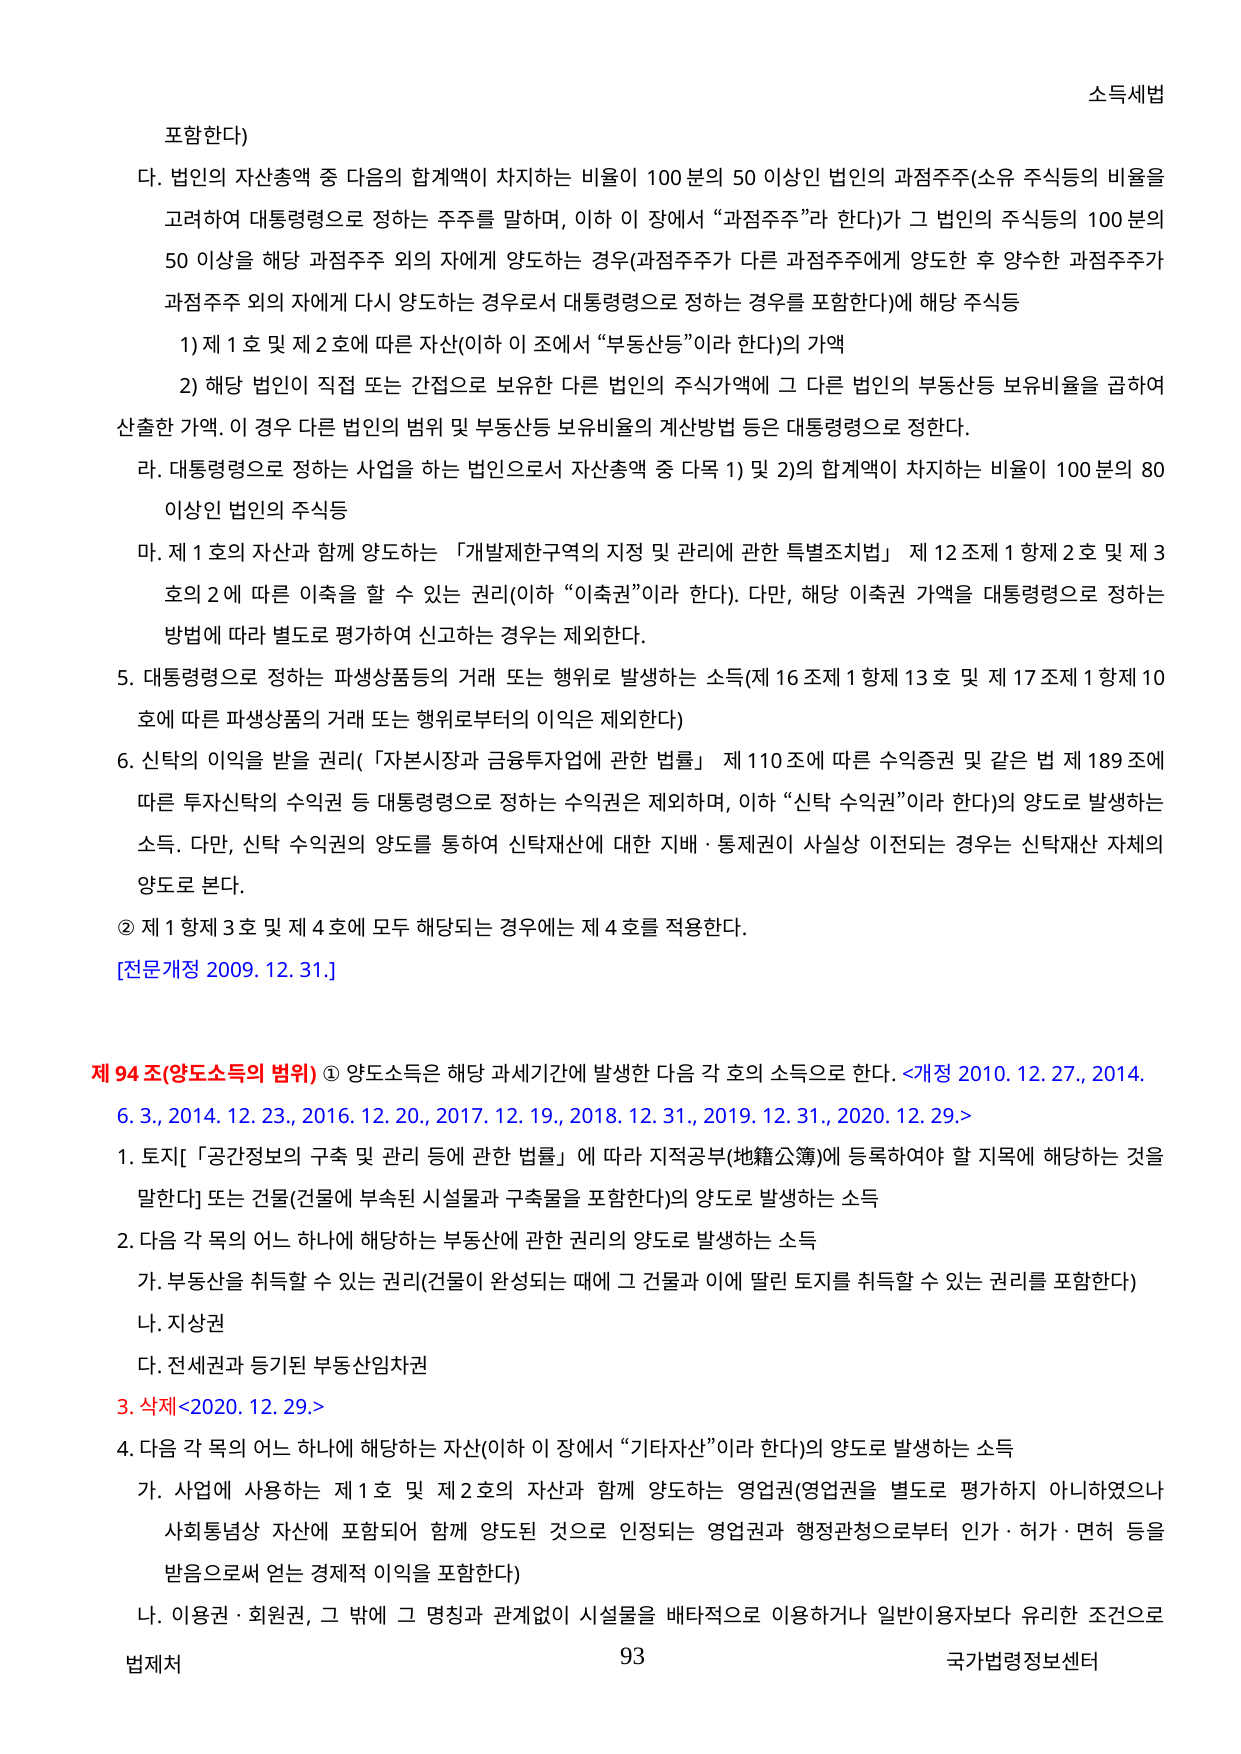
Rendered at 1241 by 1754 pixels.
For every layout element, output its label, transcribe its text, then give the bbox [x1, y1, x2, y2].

text 1) 제1호 및 제2호에 따른 자산(이하 이 조에서 “부동산등”이라 한다)의 가액 [117, 317, 1165, 358]
text 1. 토지[「공간정보의 구축 및 관리 등에 관한 법률」에 따라 지적공부(地籍公簿)에 등록하여야 할 지목에 해당하는 것을 말한다] 또는 건물(건물에 부속된 시설물과 구축물을 포함한다)의 양도로 발생하는 소득 [117, 1129, 1165, 1212]
text 가. 부동산을 취득할 수 있는 권리(건물이 완성되는 때에 그 건물과 이에 딸린 토지를 취득할 수 있는 권리를 포함한다) [137, 1254, 1165, 1296]
text 마. 제1호의 자산과 함께 양도하는 「개발제한구역의 지정 및 관리에 관한 특별조치법」 제12조제1항제2호 및 제3호의2에 따른 이축을 할 수 있는 권리(이하 “이축권”이라 한다). 다만, 해당 이축권 가액을 대통령령으로 정하는 방법에 따라 별도로 평가하여 신고하는 경우는 제외한다. [137, 525, 1165, 650]
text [137, 108, 1165, 150]
text 다. 법인의 자산총액 중 다음의 합계액이 차지하는 비율이 100분의 50 이상인 법인의 과점주주(소유 주식등의 비율을 고려하여 대통령령으로 정하는 주주를 말하며, 이하 이 장에서 “과점주주”라 한다)가 그 법인의 주식등의 100분의 50 이상을 해당 과점주주 외의 자에게 양도하는 경우(과점주주가 다른 과점주주에게 양도한 후 양수한 과점주주가 과점주주 외의 자에게 다시 양도하는 경우로서 대통령령으로 정하는 경우를 포함한다)에 해당 주식등 [137, 150, 1165, 317]
text 라. 대통령령으로 정하는 사업을 하는 법인으로서 자산총액 중 다목1) 및 2)의 합계액이 차지하는 비율이 100분의 80 이상인 법인의 주식등 [137, 442, 1165, 525]
text [전문개정 2009. 12. 31.] [117, 942, 1165, 983]
text 3. 삭제<2020. 12. 29.> [117, 1379, 1165, 1421]
text ② 제1항제3호 및 제4호에 모두 해당되는 경우에는 제4호를 적용한다. [117, 900, 1165, 942]
text 제94조(양도소득의 범위) ① 양도소득은 해당 과세기간에 발생한 다음 각 호의 소득으로 한다. <개정 2010. 12. 27., 2014. 6. 3., 2014. 12. 23., 2016. 12. 20., 2017. 12. 19., 2018. 12. 31., 2019. 12. 31., 2020. 12. 29.> [92, 1046, 1165, 1129]
text 2. 다음 각 목의 어느 하나에 해당하는 부동산에 관한 권리의 양도로 발생하는 소득 [117, 1212, 1165, 1254]
text 가. 사업에 사용하는 제1호 및 제2호의 자산과 함께 양도하는 영업권(영업권을 별도로 평가하지 아니하였으나 사회통념상 자산에 포함되어 함께 양도된 것으로 인정되는 영업권과 행정관청으로부터 인가ㆍ허가ㆍ면허 등을 받음으로써 얻는 경제적 이익을 포함한다) [137, 1462, 1165, 1587]
text 6. 신탁의 이익을 받을 권리(「자본시장과 금융투자업에 관한 법률」 제110조에 따른 수익증권 및 같은 법 제189조에 따른 투자신탁의 수익권 등 대통령령으로 정하는 수익권은 제외하며, 이하 “신탁 수익권”이라 한다)의 양도로 발생하는 소득. 다만, 신탁 수익권의 양도를 통하여 신탁재산에 대한 지배ㆍ통제권이 사실상 이전되는 경우는 신탁재산 자체의 양도로 본다. [117, 733, 1165, 900]
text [137, 1587, 1165, 1629]
text 4. 다음 각 목의 어느 하나에 해당하는 자산(이하 이 장에서 “기타자산”이라 한다)의 양도로 발생하는 소득 [117, 1421, 1165, 1462]
text 5. 대통령령으로 정하는 파생상품등의 거래 또는 행위로 발생하는 소득(제16조제1항제13호 및 제17조제1항제10호에 따른 파생상품의 거래 또는 행위로부터의 이익은 제외한다) [117, 650, 1165, 733]
text 다. 전세권과 등기된 부동산임차권 [137, 1337, 1165, 1379]
text 나. 지상권 [137, 1296, 1165, 1337]
text 2) 해당 법인이 직접 또는 간접으로 보유한 다른 법인의 주식가액에 그 다른 법인의 부동산등 보유비율을 곱하여 산출한 가액. 이 경우 다른 법인의 범위 및 부동산등 보유비율의 계산방법 등은 대통령령으로 정한다. [117, 358, 1165, 442]
